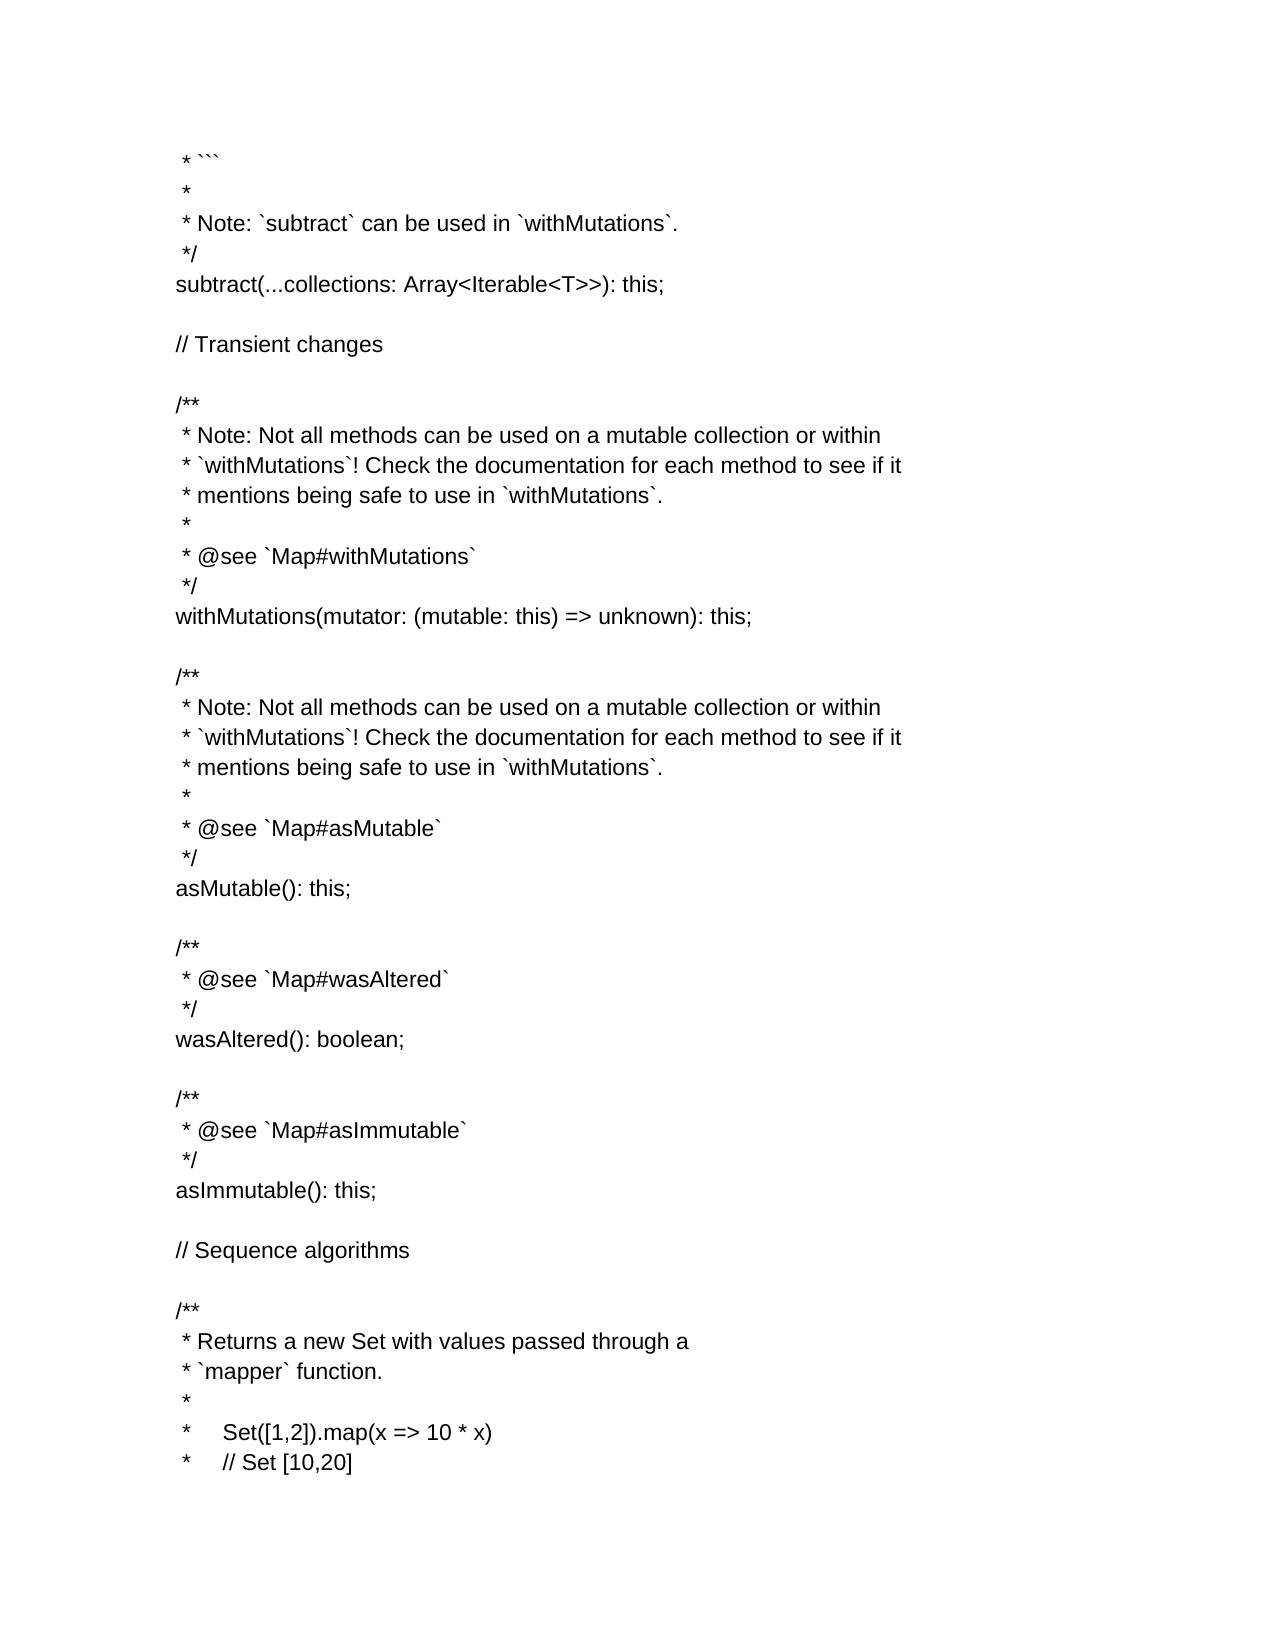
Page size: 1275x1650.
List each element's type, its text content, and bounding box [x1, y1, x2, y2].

text // Sequence algorithms [150, 1237, 1125, 1264]
text asImmutable(): this; [150, 1177, 1125, 1203]
text * mentions being safe to use in `withMutations`. [150, 482, 1125, 509]
text wasAltered(): boolean; [150, 1026, 1125, 1052]
text withMutations(mutator: (mutable: this) => unknown): this; [150, 603, 1125, 629]
text /** [150, 663, 1125, 690]
text * // Set [10,20] [150, 1449, 1125, 1475]
text * [150, 1388, 1125, 1415]
text /** [150, 1298, 1125, 1324]
text /** [150, 935, 1125, 962]
text * ``` [150, 150, 1125, 176]
text * `mapper` function. [150, 1358, 1125, 1385]
text * mentions being safe to use in `withMutations`. [150, 754, 1125, 781]
text * [150, 784, 1125, 811]
text * @see `Map#asImmutable` [150, 1117, 1125, 1143]
text * Note: Not all methods can be used on a mutable collection or within [150, 422, 1125, 448]
text * @see `Map#asMutable` [150, 814, 1125, 841]
text */ [150, 1147, 1125, 1173]
text */ [150, 845, 1125, 871]
text * [150, 512, 1125, 539]
text * [150, 180, 1125, 207]
text */ [150, 573, 1125, 599]
text */ [150, 241, 1125, 267]
text */ [150, 996, 1125, 1022]
text /** [150, 392, 1125, 418]
text * @see `Map#wasAltered` [150, 966, 1125, 992]
text * `withMutations`! Check the documentation for each method to see if it [150, 452, 1125, 478]
text /** [150, 1086, 1125, 1113]
text subtract(...collections: Array<Iterable<T>>): this; [150, 271, 1125, 297]
text * @see `Map#withMutations` [150, 543, 1125, 569]
text * Returns a new Set with values passed through a [150, 1328, 1125, 1354]
text // Transient changes [150, 331, 1125, 358]
text asMutable(): this; [150, 875, 1125, 901]
text * Note: Not all methods can be used on a mutable collection or within [150, 694, 1125, 720]
text * Note: `subtract` can be used in `withMutations`. [150, 210, 1125, 237]
text * `withMutations`! Check the documentation for each method to see if it [150, 724, 1125, 750]
text * Set([1,2]).map(x => 10 * x) [150, 1419, 1125, 1445]
